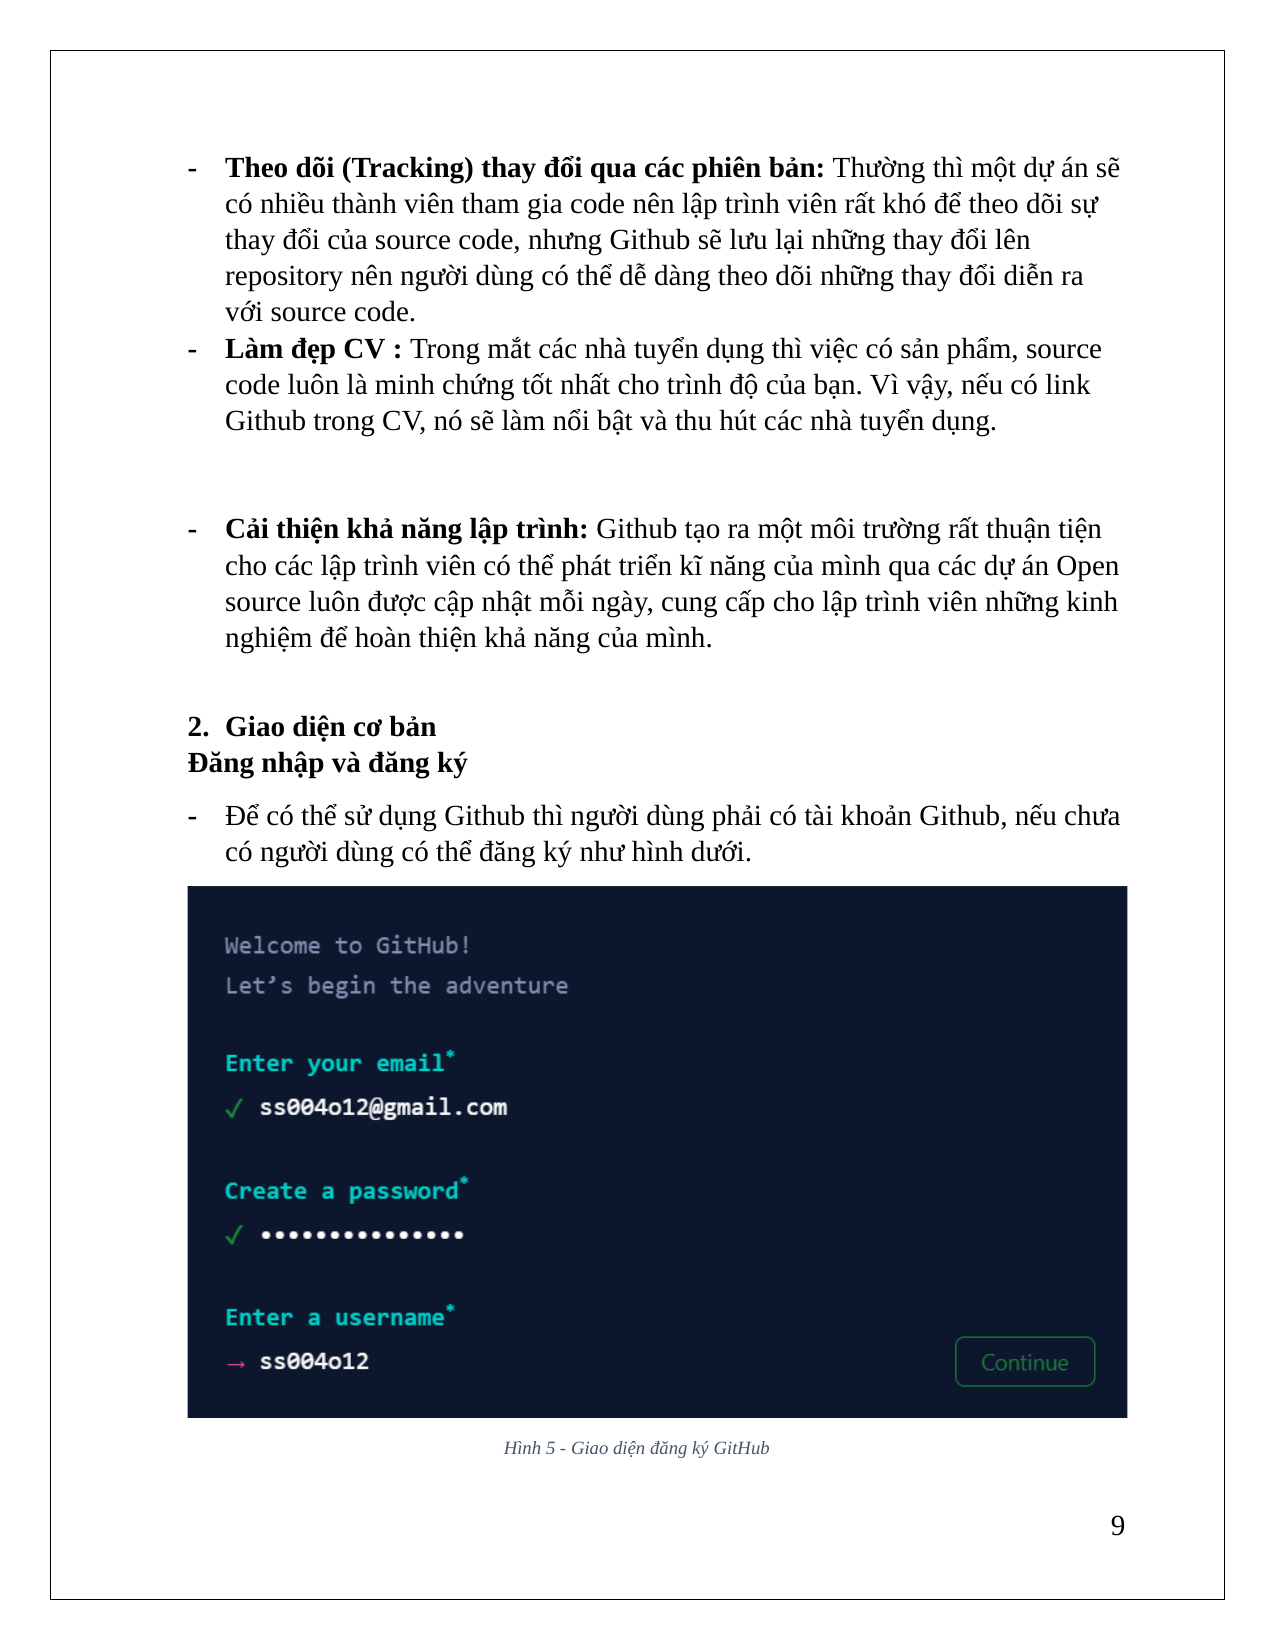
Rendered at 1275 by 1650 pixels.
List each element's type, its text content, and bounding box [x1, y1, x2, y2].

text Đăng nhập và đăng ký [187, 745, 1125, 778]
picture [187, 886, 1128, 1418]
list Cải thiện khả năng lập trình: Github tạo ra một môi trường rất thuận tiện cho các lập trình viên có thể phát triển kĩ năng của mình qua các dự án Open source luôn được cập nhật mỗi ngày, cung cấp cho lập trình viên những kinh nghiệm để hoàn thiện khả năng của mình. [187, 511, 1125, 653]
list Theo dõi (Tracking) thay đổi qua các phiên bản: Thường thì một dự án sẽ có nhiều thành viên tham gia code nên lập trình viên rất khó để theo dõi sự thay đổi của source code, nhưng Github sẽ lưu lại những thay đổi lên repository nên người dùng có thể dễ dàng theo dõi những thay đổi diễn ra với source code. [187, 150, 1125, 328]
text Hình 5 - Giao diện đăng ký GitHub [150, 1437, 1125, 1459]
subtitle Giao diện cơ bản [187, 709, 1125, 742]
list Để có thể sử dụng Github thì người dùng phải có tài khoản Github, nếu chưa có người dùng có thể đăng ký như hình dưới. [187, 798, 1125, 867]
list Làm đẹp CV : Trong mắt các nhà tuyển dụng thì việc có sản phẩm, source code luôn là minh chứng tốt nhất cho trình độ của bạn. Vì vậy, nếu có link Github trong CV, nó sẽ làm nổi bật và thu hút các nhà tuyển dụng. [187, 331, 1125, 437]
